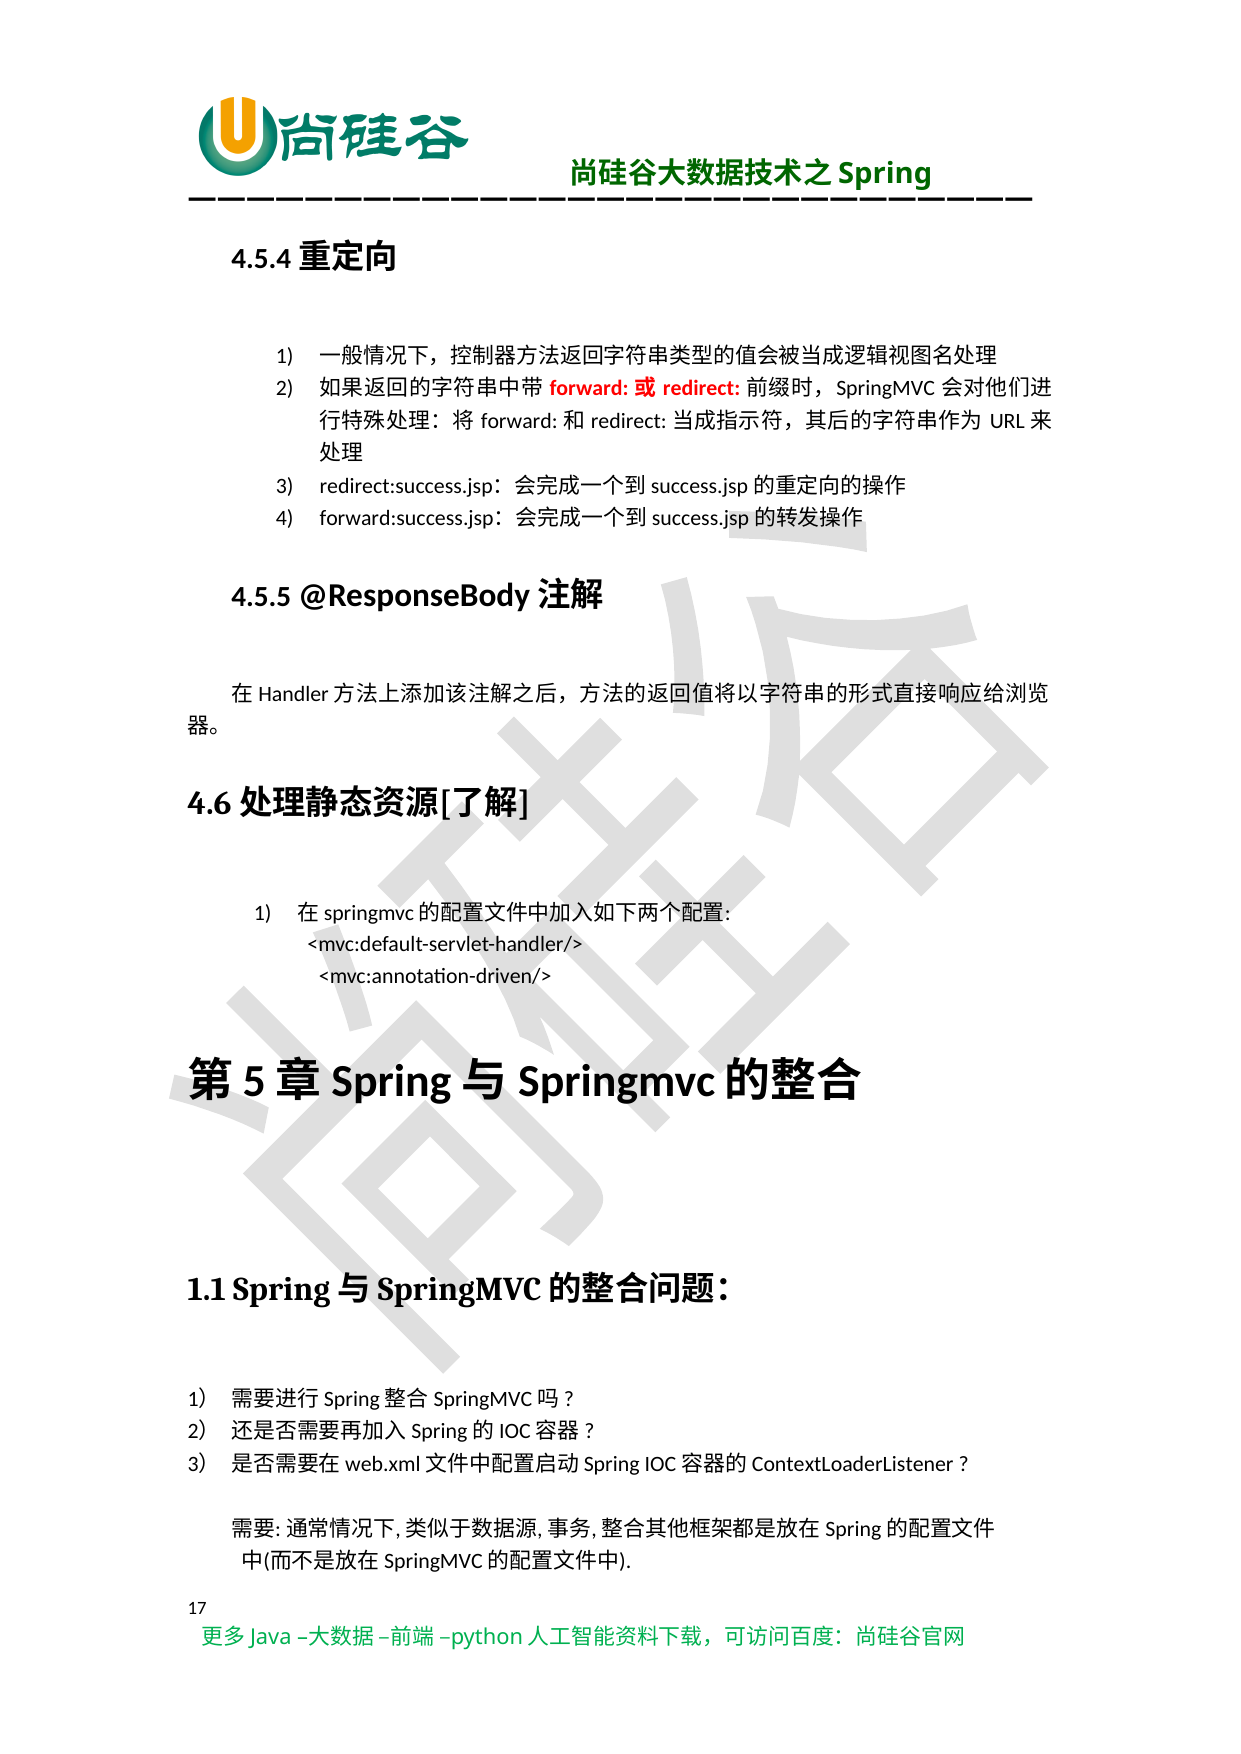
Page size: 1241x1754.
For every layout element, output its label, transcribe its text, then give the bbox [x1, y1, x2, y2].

list 还是否需要再加入 Spring 的 IOC 容器 ? [187, 1413, 1053, 1445]
list 需要进行 Spring 整合 SpringMVC 吗 ? [187, 1380, 1053, 1413]
subtitle 4.6 处理静态资源[了解] [187, 767, 1053, 832]
list redirect:success.jsp：会完成一个到 success.jsp 的重定向的操作 [276, 467, 1053, 500]
list <mvc:annotation-driven/> [297, 960, 1053, 992]
picture [187, 88, 476, 184]
subtitle 1.1 Spring 与SpringMVC的整合问题： [187, 1253, 1053, 1318]
list 如果返回的字符串中带 forward: 或 redirect: 前缀时，SpringMVC 会对他们进行特殊处理：将 forward: 和 redirect: 当成指示符，其后的字符串作为 URL 来处理 [276, 370, 1053, 467]
list 一般情况下，控制器方法返回字符串类型的值会被当成逻辑视图名处理 [276, 337, 1053, 370]
text 需要: 通常情况下, 类似于数据源, 事务, 整合其他框架都是放在 Spring 的配置文件 中(而不是放在 SpringMVC 的配置文件中). [187, 1510, 1053, 1575]
subtitle 4.5.4 重定向 [187, 221, 1053, 286]
list 是否需要在web.xml 文件中配置启动 Spring IOC 容器的 ContextLoaderListener ? [187, 1445, 1053, 1478]
list 在springmvc的配置文件中加入如下两个配置: [253, 895, 1053, 927]
subtitle 第5章 Spring 与 Springmvc的整合 [187, 1028, 1053, 1125]
list <mvc:default-servlet-handler/> [297, 927, 1053, 960]
subtitle 4.5.5 @ResponseBody注解 [187, 559, 1053, 624]
text 在Handler方法上添加该注解之后，方法的返回值将以字符串的形式直接响应给浏览器。 [187, 675, 1053, 740]
list forward:success.jsp：会完成一个到 success.jsp 的转发操作 [276, 500, 1053, 532]
